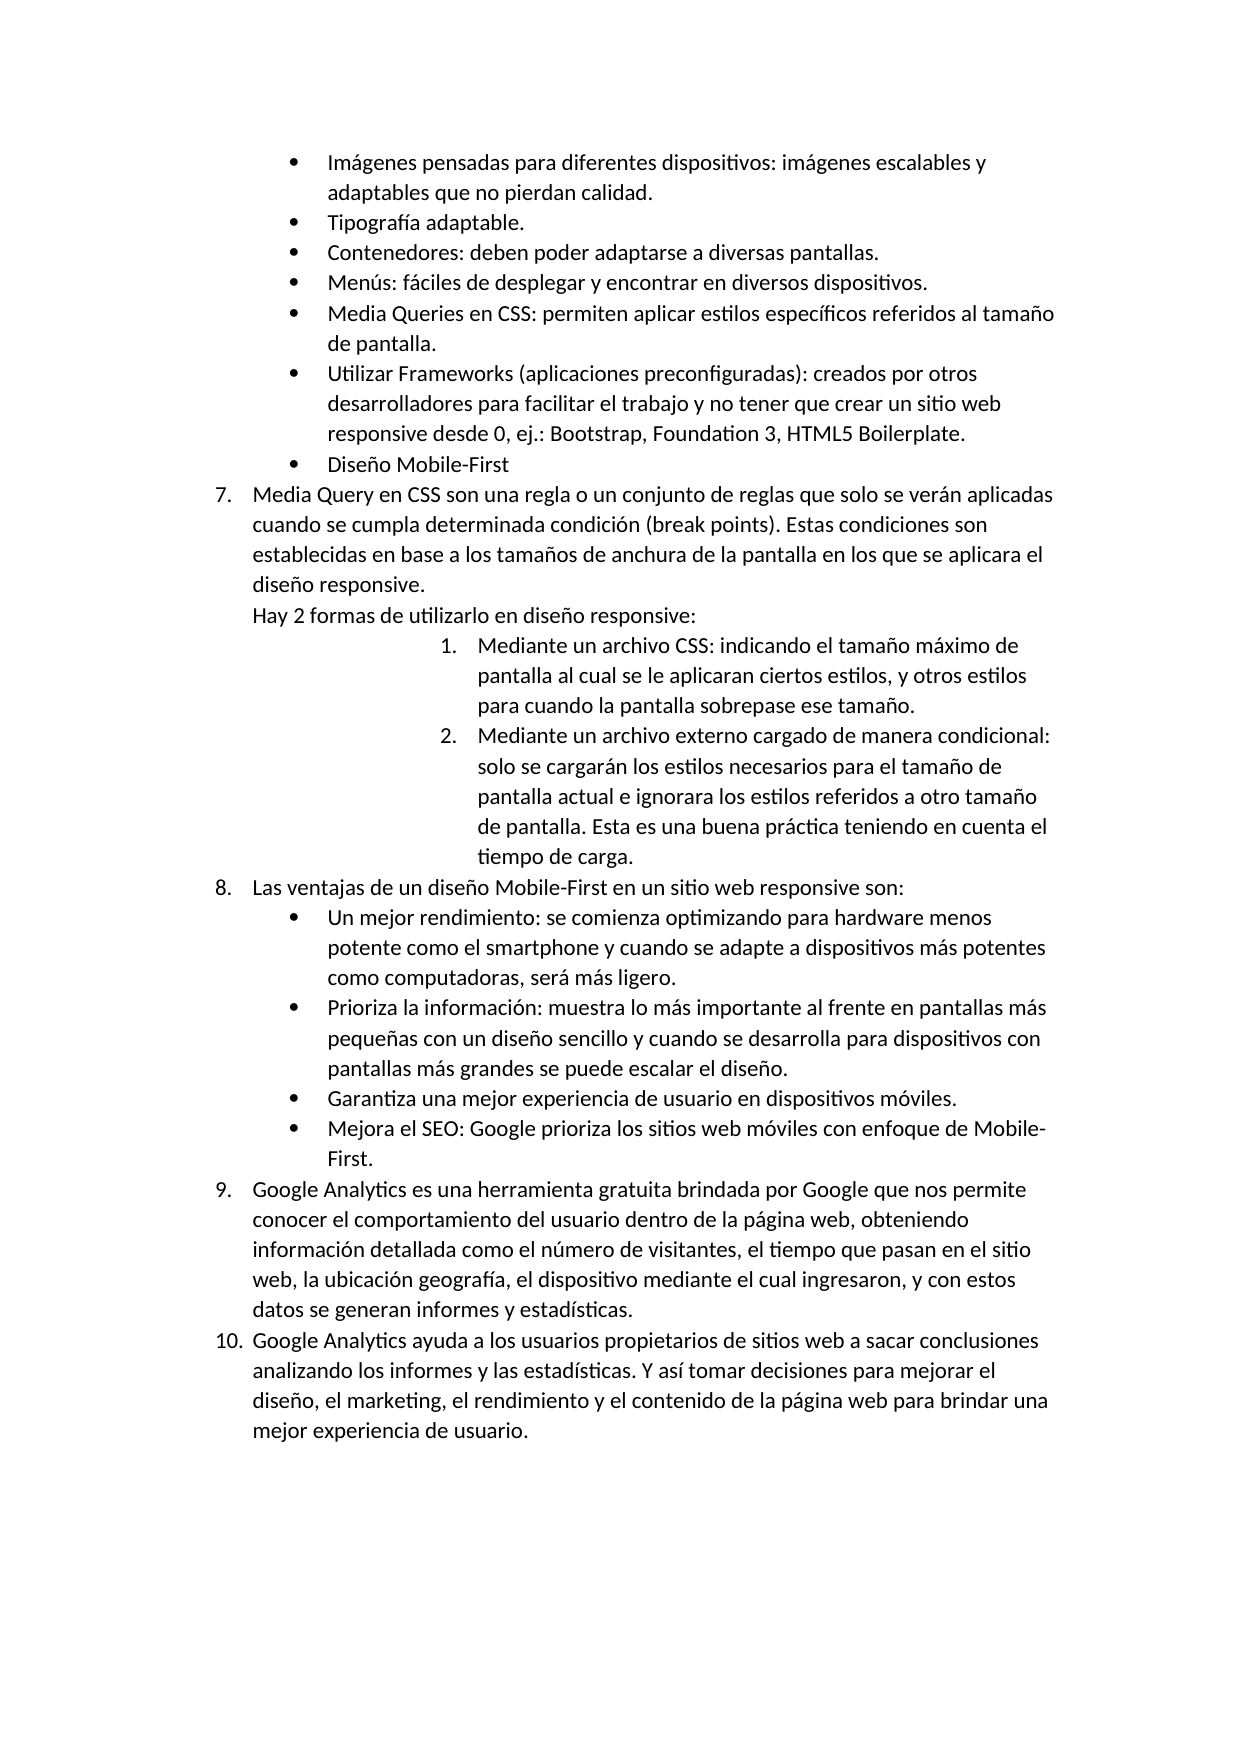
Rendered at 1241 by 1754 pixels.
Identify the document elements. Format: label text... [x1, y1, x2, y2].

list Mediante un archivo externo cargado de manera condicional: solo se cargarán los estilos necesarios para el tamaño de pantalla actual e ignorara los estilos referidos a otro tamaño de pantalla. Esta es una buena práctica teniendo en cuenta el tiempo de carga. [440, 722, 1063, 870]
list Media Queries en CSS: permiten aplicar estilos específicos referidos al tamaño de pantalla. [290, 299, 1063, 357]
list Utilizar Frameworks (aplicaciones preconfiguradas): creados por otros desarrolladores para facilitar el trabajo y no tener que crear un sitio web responsive desde 0, ej.: Bootstrap, Foundation 3, HTML5 Boilerplate. [290, 359, 1063, 447]
list Prioriza la información: muestra lo más importante al frente en pantallas más pequeñas con un diseño sencillo y cuando se desarrolla para dispositivos con pantallas más grandes se puede escalar el diseño. [290, 993, 1063, 1082]
list Contenedores: deben poder adaptarse a diversas pantallas. [290, 238, 1063, 266]
list Google Analytics ayuda a los usuarios propietarios de sitios web a sacar conclusiones analizando los informes y las estadísticas. Y así tomar decisiones para mejorar el diseño, el marketing, el rendimiento y el contenido de la página web para brindar una mejor experiencia de usuario. [215, 1326, 1063, 1444]
list Mejora el SEO: Google prioriza los sitios web móviles con enfoque de Mobile-First. [290, 1114, 1063, 1172]
list Diseño Mobile-First [290, 450, 1063, 478]
list Las ventajas de un diseño Mobile-First en un sitio web responsive son: [215, 873, 1063, 901]
list Imágenes pensadas para diferentes dispositivos: imágenes escalables y adaptables que no pierdan calidad. [290, 148, 1063, 206]
list Garantiza una mejor experiencia de usuario en dispositivos móviles. [290, 1084, 1063, 1112]
list Google Analytics es una herramienta gratuita brindada por Google que nos permite conocer el comportamiento del usuario dentro de la página web, obteniendo información detallada como el número de visitantes, el tiempo que pasan en el sitio web, la ubicación geografía, el dispositivo mediante el cual ingresaron, y con estos datos se generan informes y estadísticas. [215, 1175, 1063, 1323]
list Mediante un archivo CSS: indicando el tamaño máximo de pantalla al cual se le aplicaran ciertos estilos, y otros estilos para cuando la pantalla sobrepase ese tamaño. [440, 631, 1063, 719]
list Tipografía adaptable. [290, 208, 1063, 236]
list Media Query en CSS son una regla o un conjunto de reglas que solo se verán aplicadas cuando se cumpla determinada condición (break points). Estas condiciones son establecidas en base a los tamaños de anchura de la pantalla en los que se aplicara el diseño responsive. Hay 2 formas de utilizarlo en diseño responsive: [215, 480, 1063, 629]
list Menús: fáciles de desplegar y encontrar en diversos dispositivos. [290, 268, 1063, 296]
list Un mejor rendimiento: se comienza optimizando para hardware menos potente como el smartphone y cuando se adapte a dispositivos más potentes como computadoras, será más ligero. [290, 903, 1063, 991]
